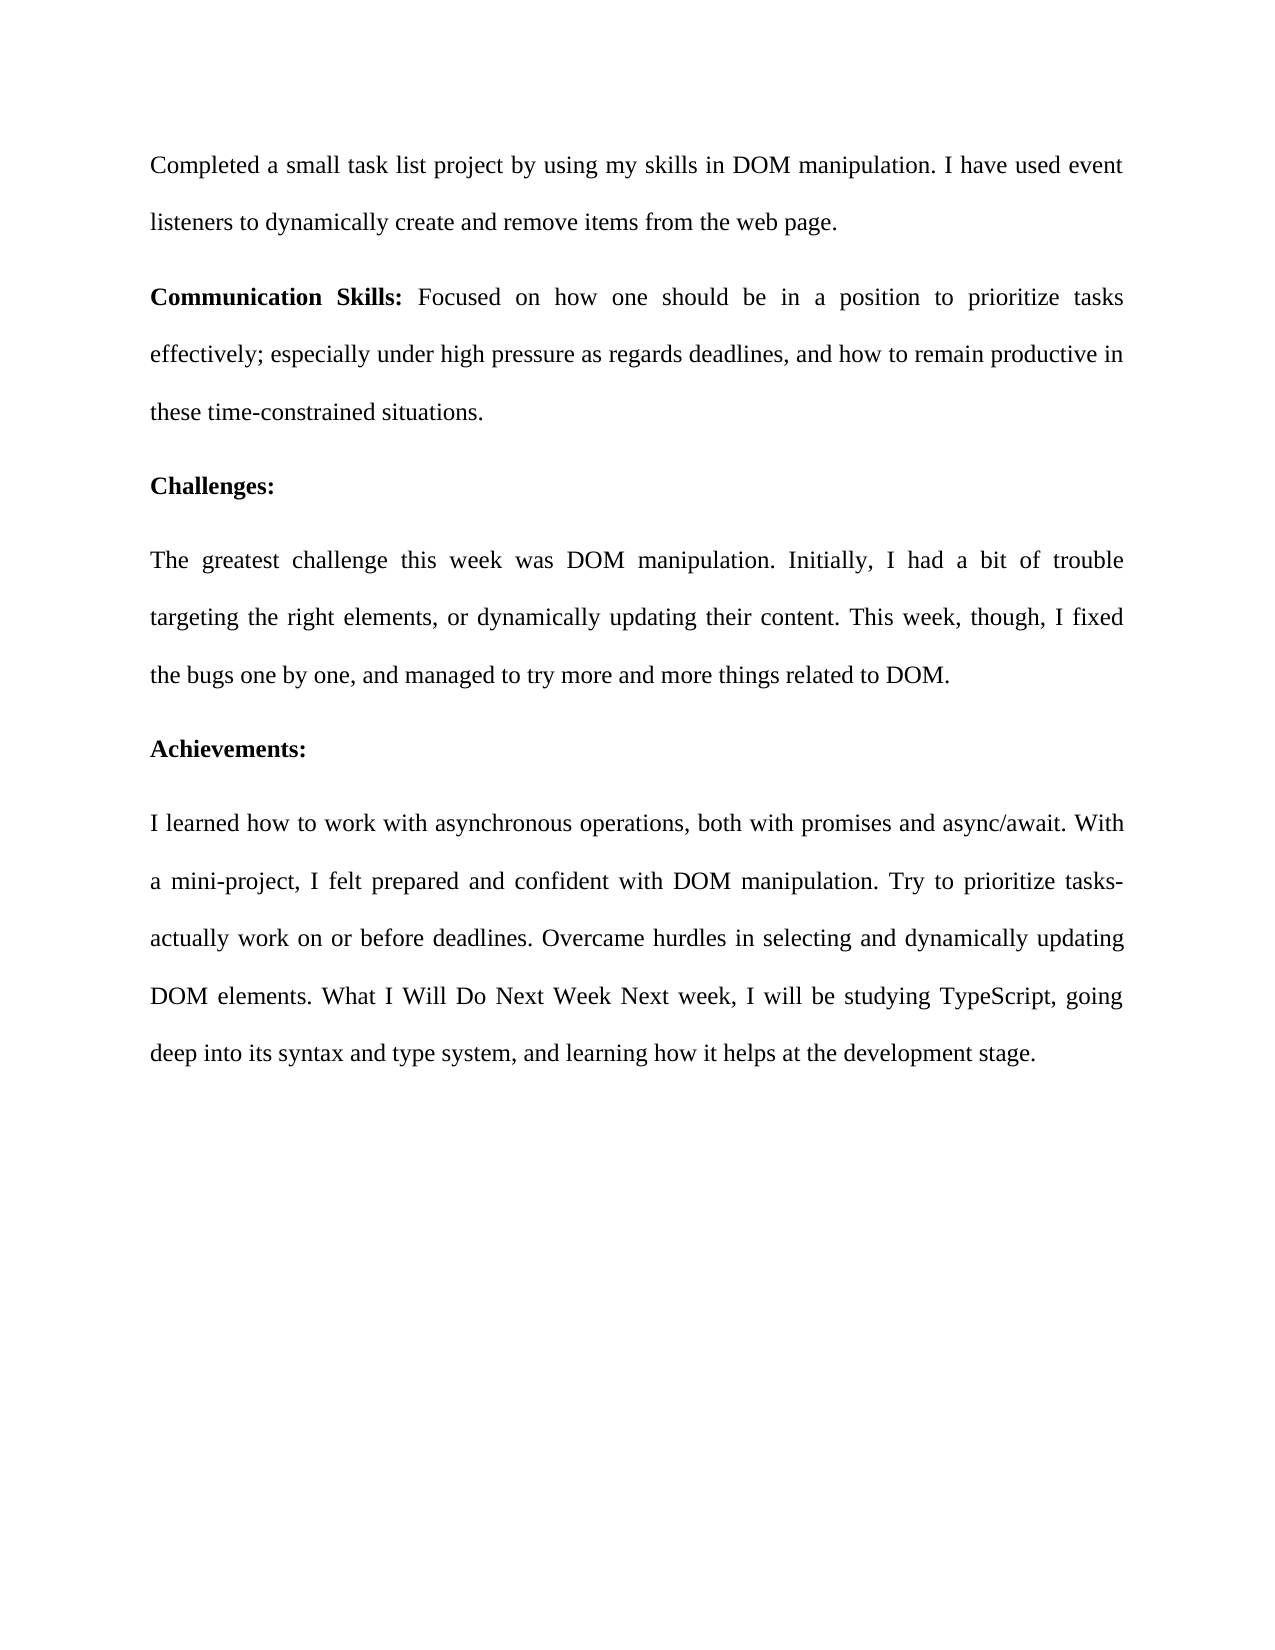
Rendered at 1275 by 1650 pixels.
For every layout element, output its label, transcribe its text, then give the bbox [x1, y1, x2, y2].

text Achievements: [150, 734, 1125, 763]
text Completed a small task list project by using my skills in DOM manipulation. I have used event listeners to dynamically create and remove items from the web page. [150, 150, 1125, 236]
text I learned how to work with asynchronous operations, both with promises and async/await. With a mini-project, I felt prepared and confident with DOM manipulation. Try to prioritize tasks-actually work on or before deadlines. Overcame hurdles in selecting and dynamically updating DOM elements. What I Will Do Next Week Next week, I will be studying TypeScript, going deep into its syntax and type system, and learning how it helps at the development stage. [150, 808, 1125, 1067]
text The greatest challenge this week was DOM manipulation. Initially, I had a bit of trouble targeting the right elements, or dynamically updating their content. This week, though, I fixed the bugs one by one, and managed to try more and more things related to DOM. [150, 545, 1125, 689]
text Challenges: [150, 471, 1125, 499]
text Communication Skills: Focused on how one should be in a position to prioritize tasks effectively; especially under high pressure as regards deadlines, and how to remain productive in these time-constrained situations. [150, 282, 1125, 425]
